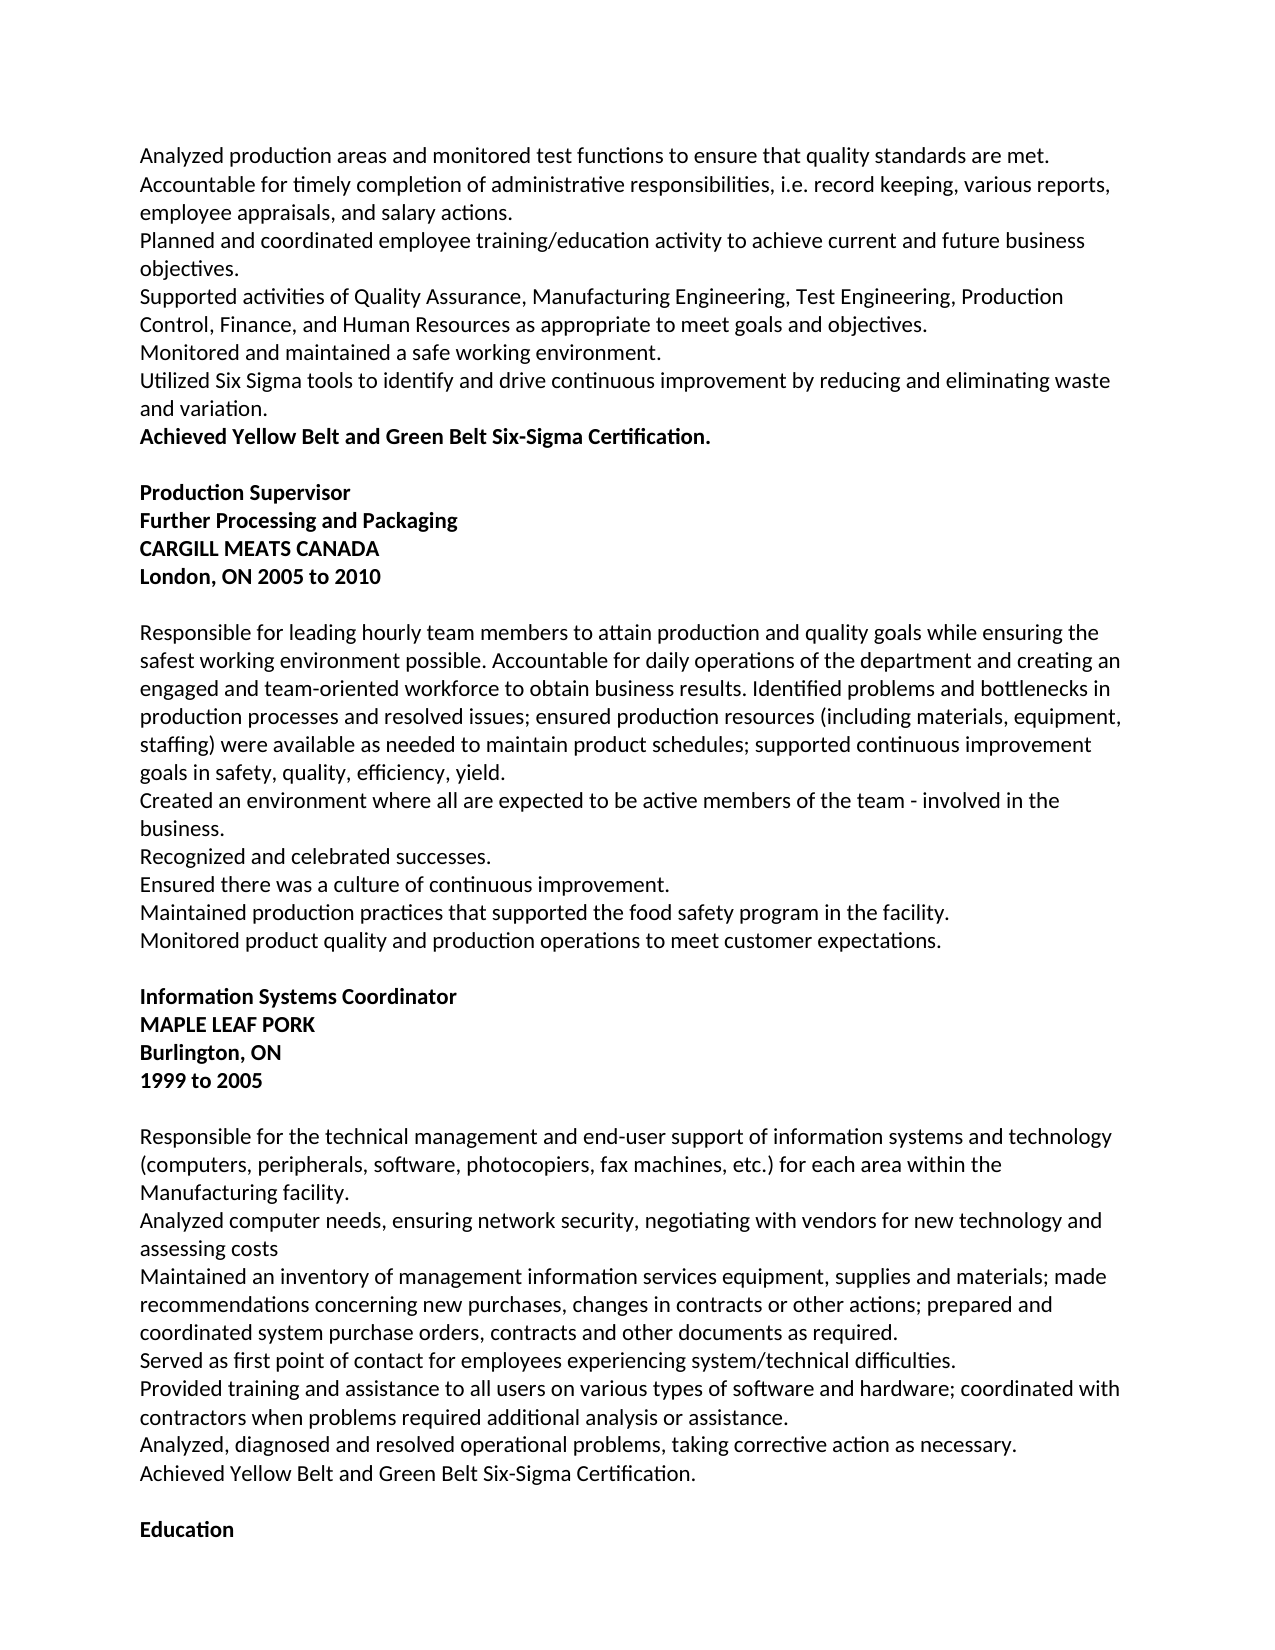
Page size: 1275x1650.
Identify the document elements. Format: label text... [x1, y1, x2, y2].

text 1999 to 2005 [139, 1066, 1135, 1094]
text Created an environment where all are expected to be active members of the team - involved in the business. [139, 786, 1135, 842]
text Accountable for timely completion of administrative responsibilities, i.e. record keeping, various reports, employee appraisals, and salary actions. [139, 170, 1135, 226]
text Monitored and maintained a safe working environment. [139, 338, 1135, 366]
text Recognized and celebrated successes. [139, 842, 1135, 870]
text Monitored product quality and production operations to meet customer expectations. [139, 926, 1135, 954]
text Planned and coordinated employee training/education activity to achieve current and future business objectives. [139, 226, 1135, 282]
text Further Processing and Packaging [139, 506, 1135, 534]
text Maintained an inventory of management information services equipment, supplies and materials; made recommendations concerning new purchases, changes in contracts or other actions; prepared and coordinated system purchase orders, contracts and other documents as required. [139, 1262, 1135, 1347]
text Utilized Six Sigma tools to identify and drive continuous improvement by reducing and eliminating waste and variation. [139, 366, 1135, 422]
text Ensured there was a culture of continuous improvement. [139, 870, 1135, 898]
text Analyzed computer needs, ensuring network security, negotiating with vendors for new technology and assessing costs [139, 1206, 1135, 1262]
text Production Supervisor [139, 478, 1135, 506]
text Information Systems Coordinator [139, 982, 1135, 1010]
text Maintained production practices that supported the food safety program in the facility. [139, 898, 1135, 926]
text Burlington, ON [139, 1038, 1135, 1066]
text CARGILL MEATS CANADA [139, 534, 1135, 562]
text MAPLE LEAF PORK [139, 1010, 1135, 1038]
text London, ON 2005 to 2010 [139, 562, 1135, 590]
text Education [139, 1515, 1135, 1543]
text Responsible for leading hourly team members to attain production and quality goals while ensuring the safest working environment possible. Accountable for daily operations of the department and creating an engaged and team-oriented workforce to obtain business results. Identified problems and bottlenecks in production processes and resolved issues; ensured production resources (including materials, equipment, staffing) were available as needed to maintain product schedules; supported continuous improvement goals in safety, quality, efficiency, yield. [139, 618, 1135, 786]
text Responsible for the technical management and end-user support of information systems and technology (computers, peripherals, software, photocopiers, fax machines, etc.) for each area within the Manufacturing facility. [139, 1122, 1135, 1206]
text Provided training and assistance to all users on various types of software and hardware; coordinated with contractors when problems required additional analysis or assistance. [139, 1374, 1135, 1431]
text Analyzed, diagnosed and resolved operational problems, taking corrective action as necessary. [139, 1431, 1135, 1459]
text Supported activities of Quality Assurance, Manufacturing Engineering, Test Engineering, Production Control, Finance, and Human Resources as appropriate to meet goals and objectives. [139, 282, 1135, 338]
text Achieved Yellow Belt and Green Belt Six-Sigma Certification. [139, 1459, 1135, 1487]
text Served as first point of contact for employees experiencing system/technical difficulties. [139, 1347, 1135, 1374]
text Achieved Yellow Belt and Green Belt Six-Sigma Certification. [139, 422, 1135, 450]
text Analyzed production areas and monitored test functions to ensure that quality standards are met. [139, 142, 1135, 170]
